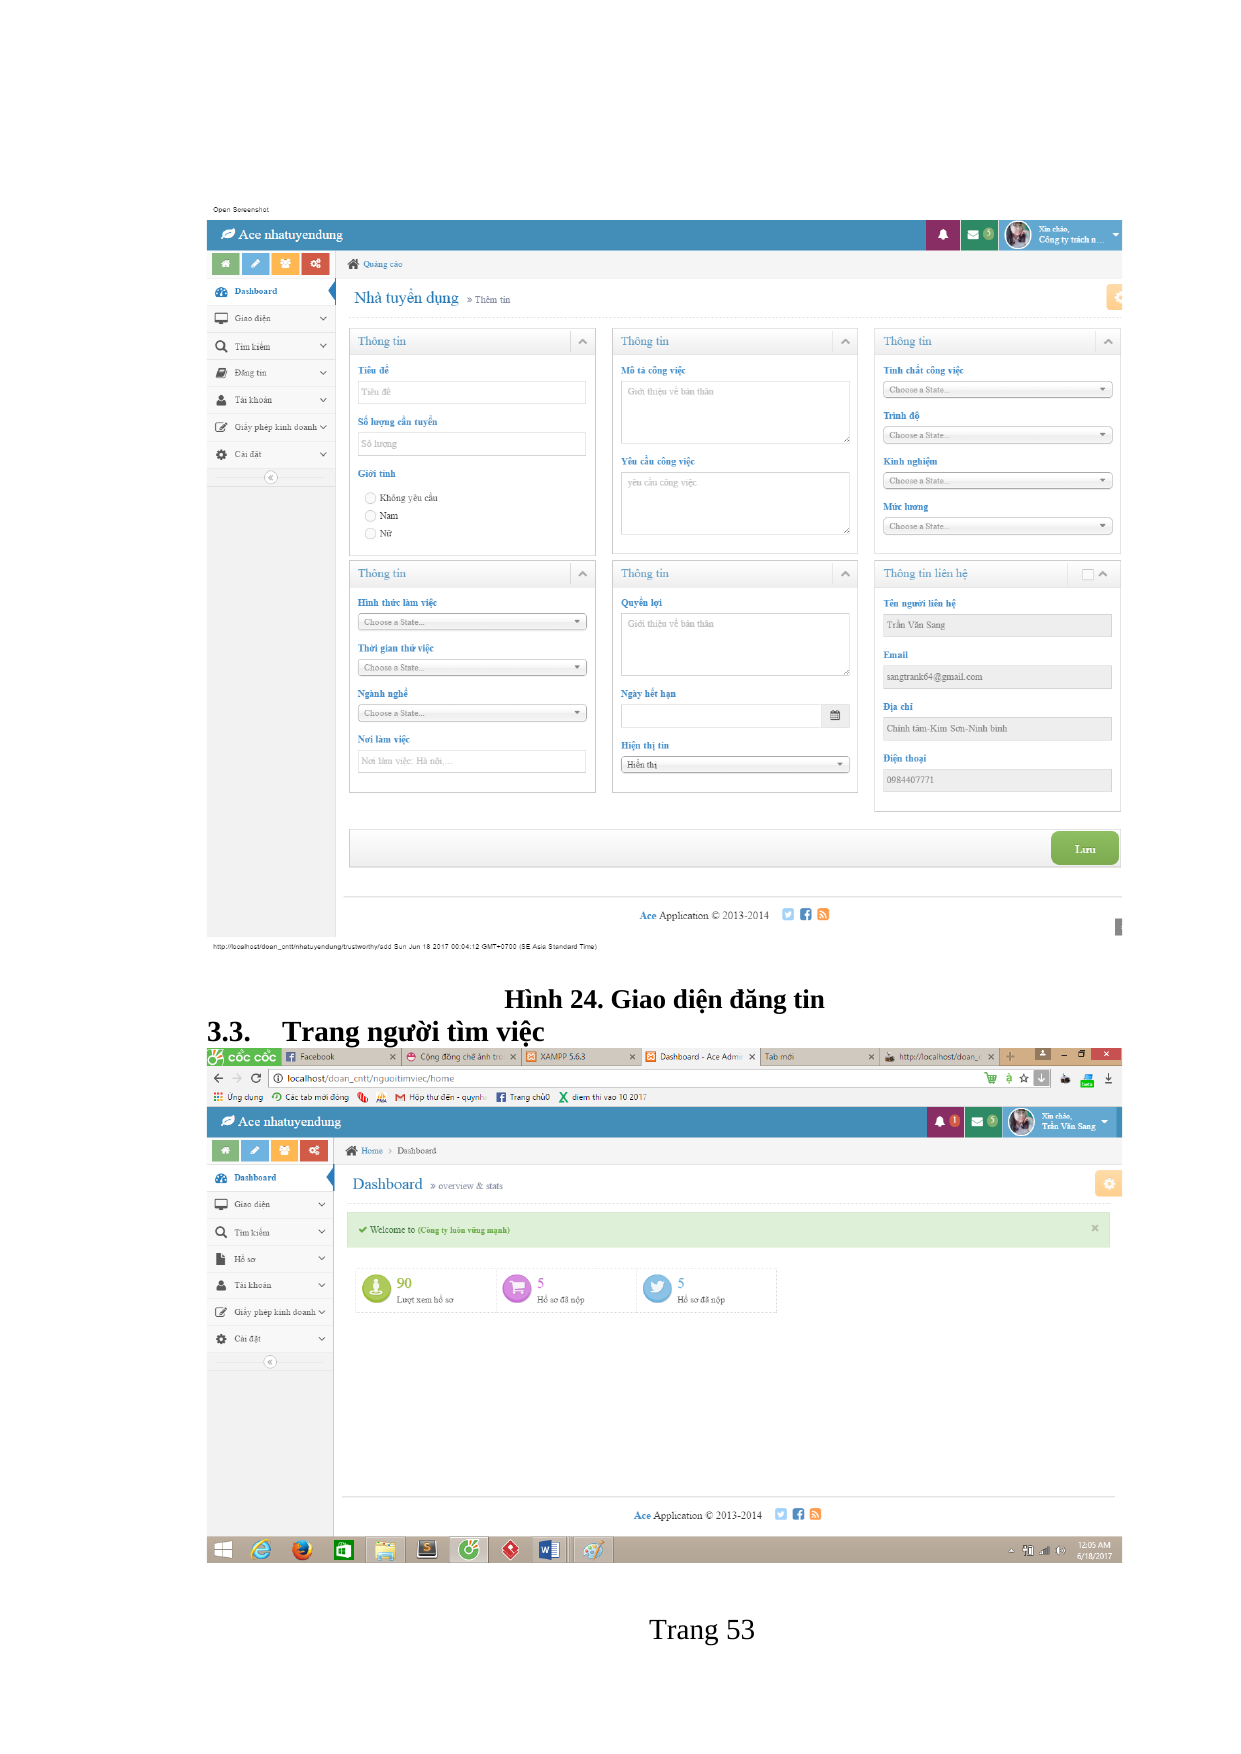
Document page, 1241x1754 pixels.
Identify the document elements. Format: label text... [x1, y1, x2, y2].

list Trang người tìm việc [207, 1014, 1122, 1048]
picture [206, 206, 1123, 950]
text Hình 24. Giao diện đăng tin [207, 983, 1122, 1014]
picture [206, 1048, 1123, 1563]
